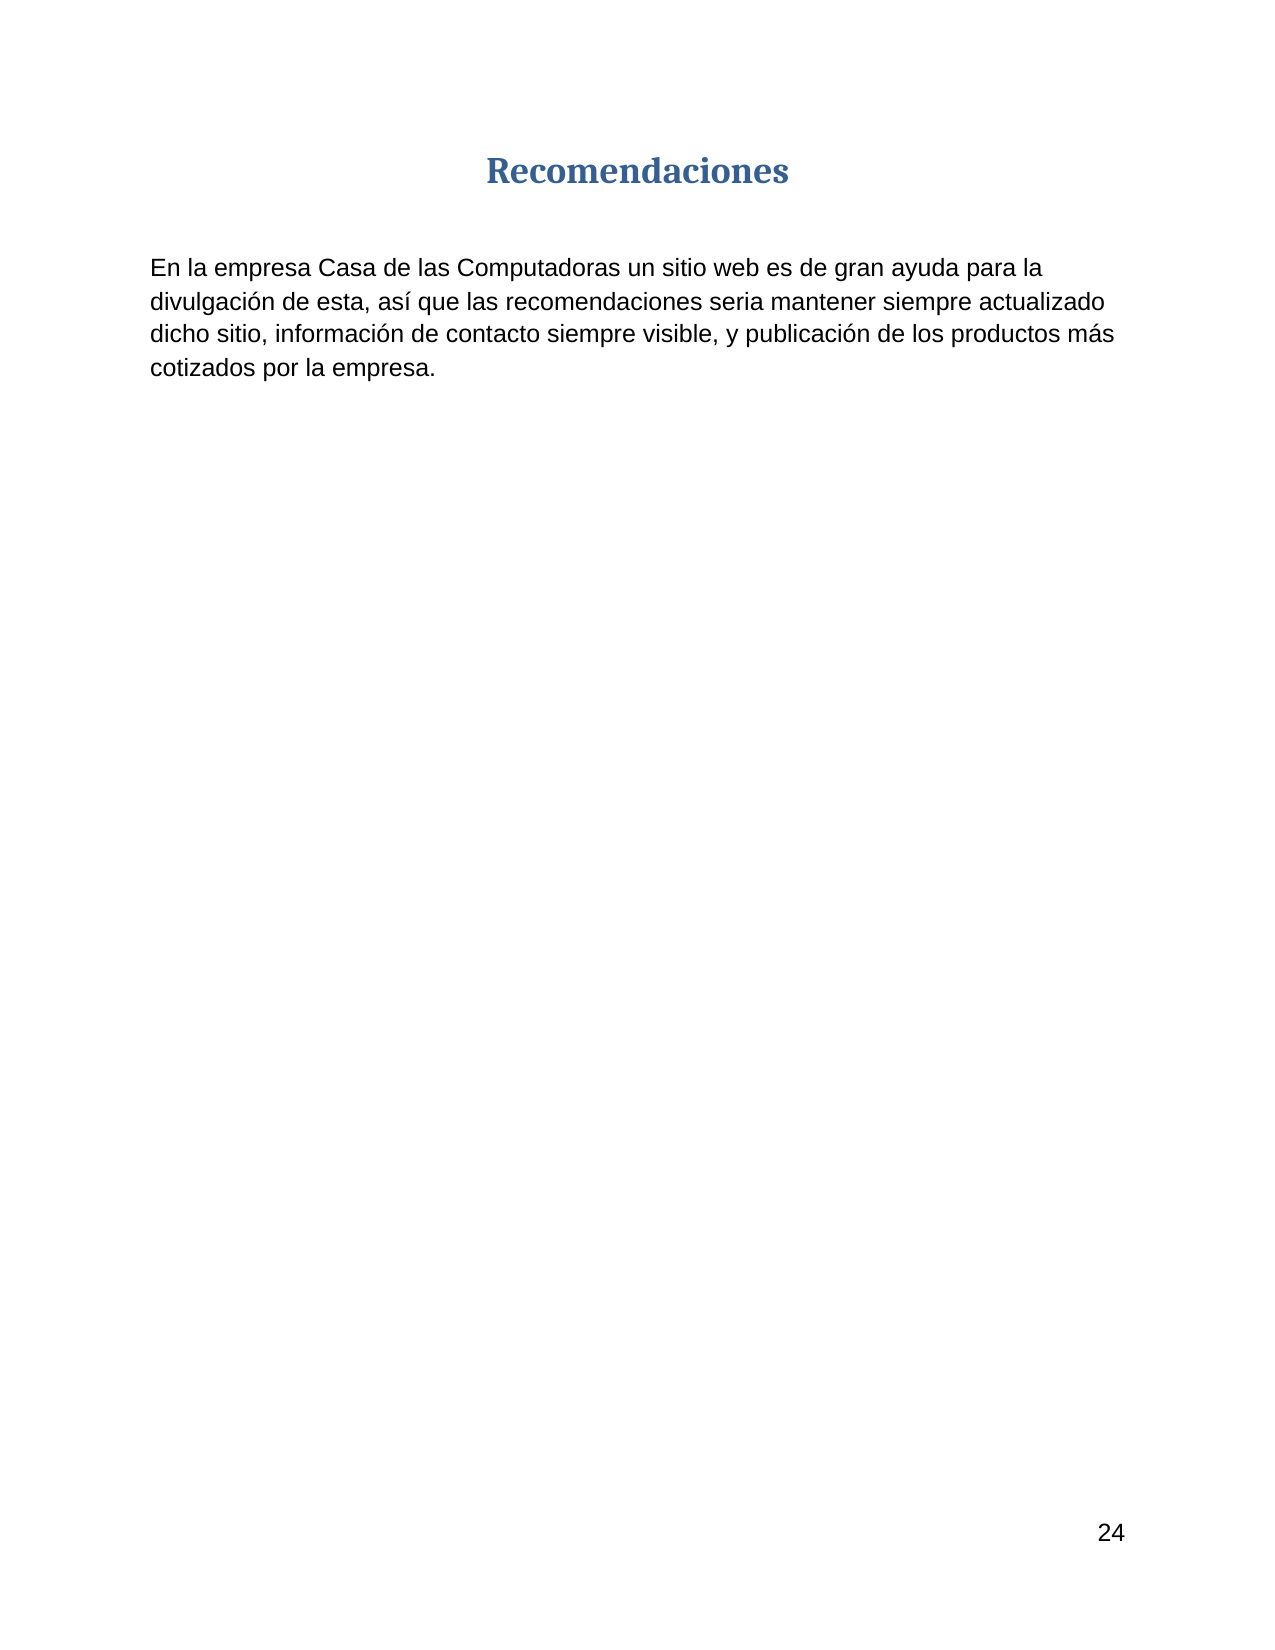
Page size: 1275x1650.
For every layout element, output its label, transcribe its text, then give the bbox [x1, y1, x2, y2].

text En la empresa Casa de las Computadoras un sitio web es de gran ayuda para la divulgación de esta, así que las recomendaciones seria mantener siempre actualizado dicho sitio, información de contacto siempre visible, y publicación de los productos más cotizados por la empresa. [150, 253, 1125, 381]
subtitle Recomendaciones [150, 150, 1125, 193]
